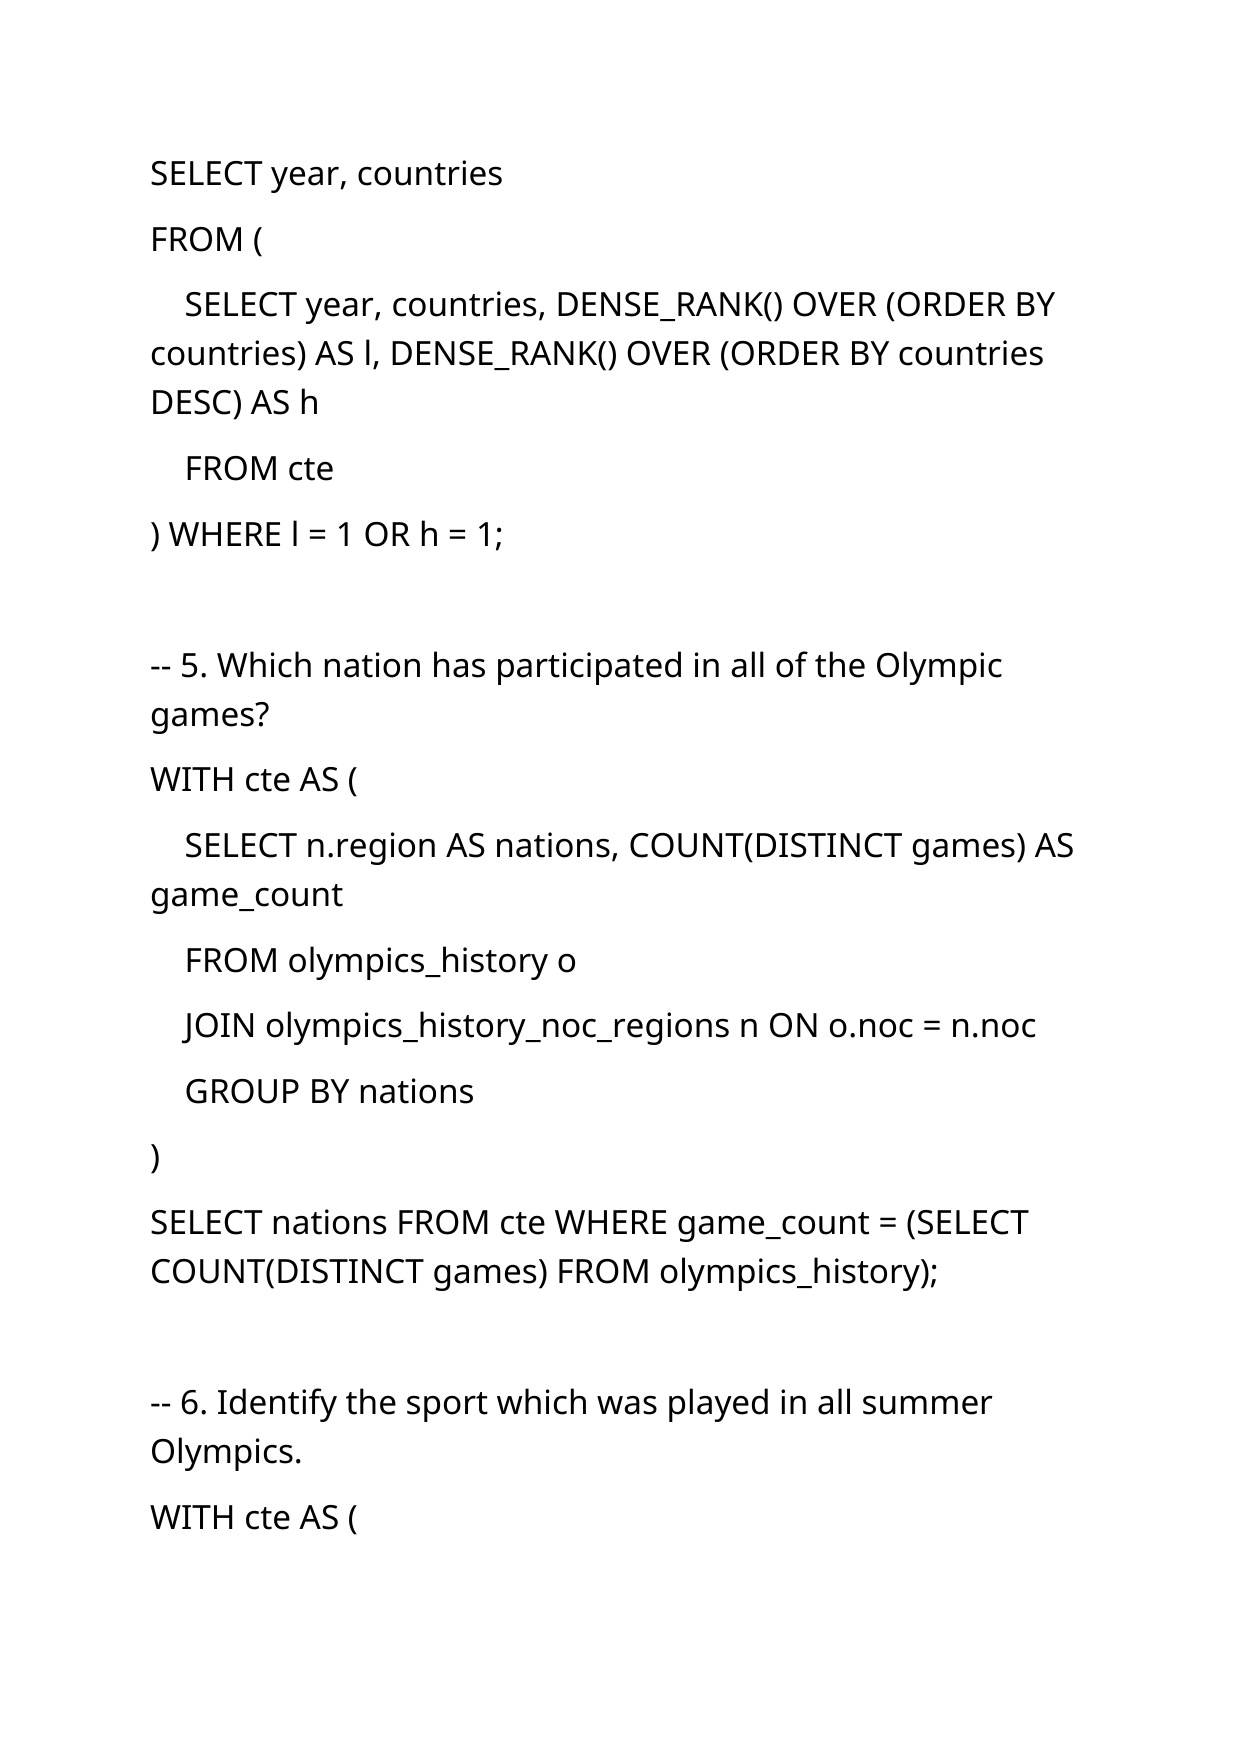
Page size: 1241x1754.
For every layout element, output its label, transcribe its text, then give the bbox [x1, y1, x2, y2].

text SELECT nations FROM cte WHERE game_count = (SELECT COUNT(DISTINCT games) FROM olympics_history); [150, 1199, 1090, 1293]
text JOIN olympics_history_noc_regions n ON o.noc = n.noc [150, 1002, 1090, 1047]
text GROUP BY nations [150, 1068, 1090, 1113]
text WITH cte AS ( [150, 756, 1090, 802]
text ) WHERE l = 1 OR h = 1; [150, 510, 1090, 556]
text -- 6. Identify the sport which was played in all summer Olympics. [150, 1379, 1090, 1473]
text FROM olympics_history o [150, 936, 1090, 982]
text SELECT year, countries [150, 150, 1090, 195]
text SELECT year, countries, DENSE_RANK() OVER (ORDER BY countries) AS l, DENSE_RANK() OVER (ORDER BY countries DESC) AS h [150, 281, 1090, 424]
text SELECT n.region AS nations, COUNT(DISTINCT games) AS game_count [150, 822, 1090, 916]
text FROM ( [150, 216, 1090, 261]
text WITH cte AS ( [150, 1494, 1090, 1539]
text -- 5. Which nation has participated in all of the Olympic games? [150, 642, 1090, 736]
text FROM cte [150, 445, 1090, 490]
text ) [150, 1133, 1090, 1179]
